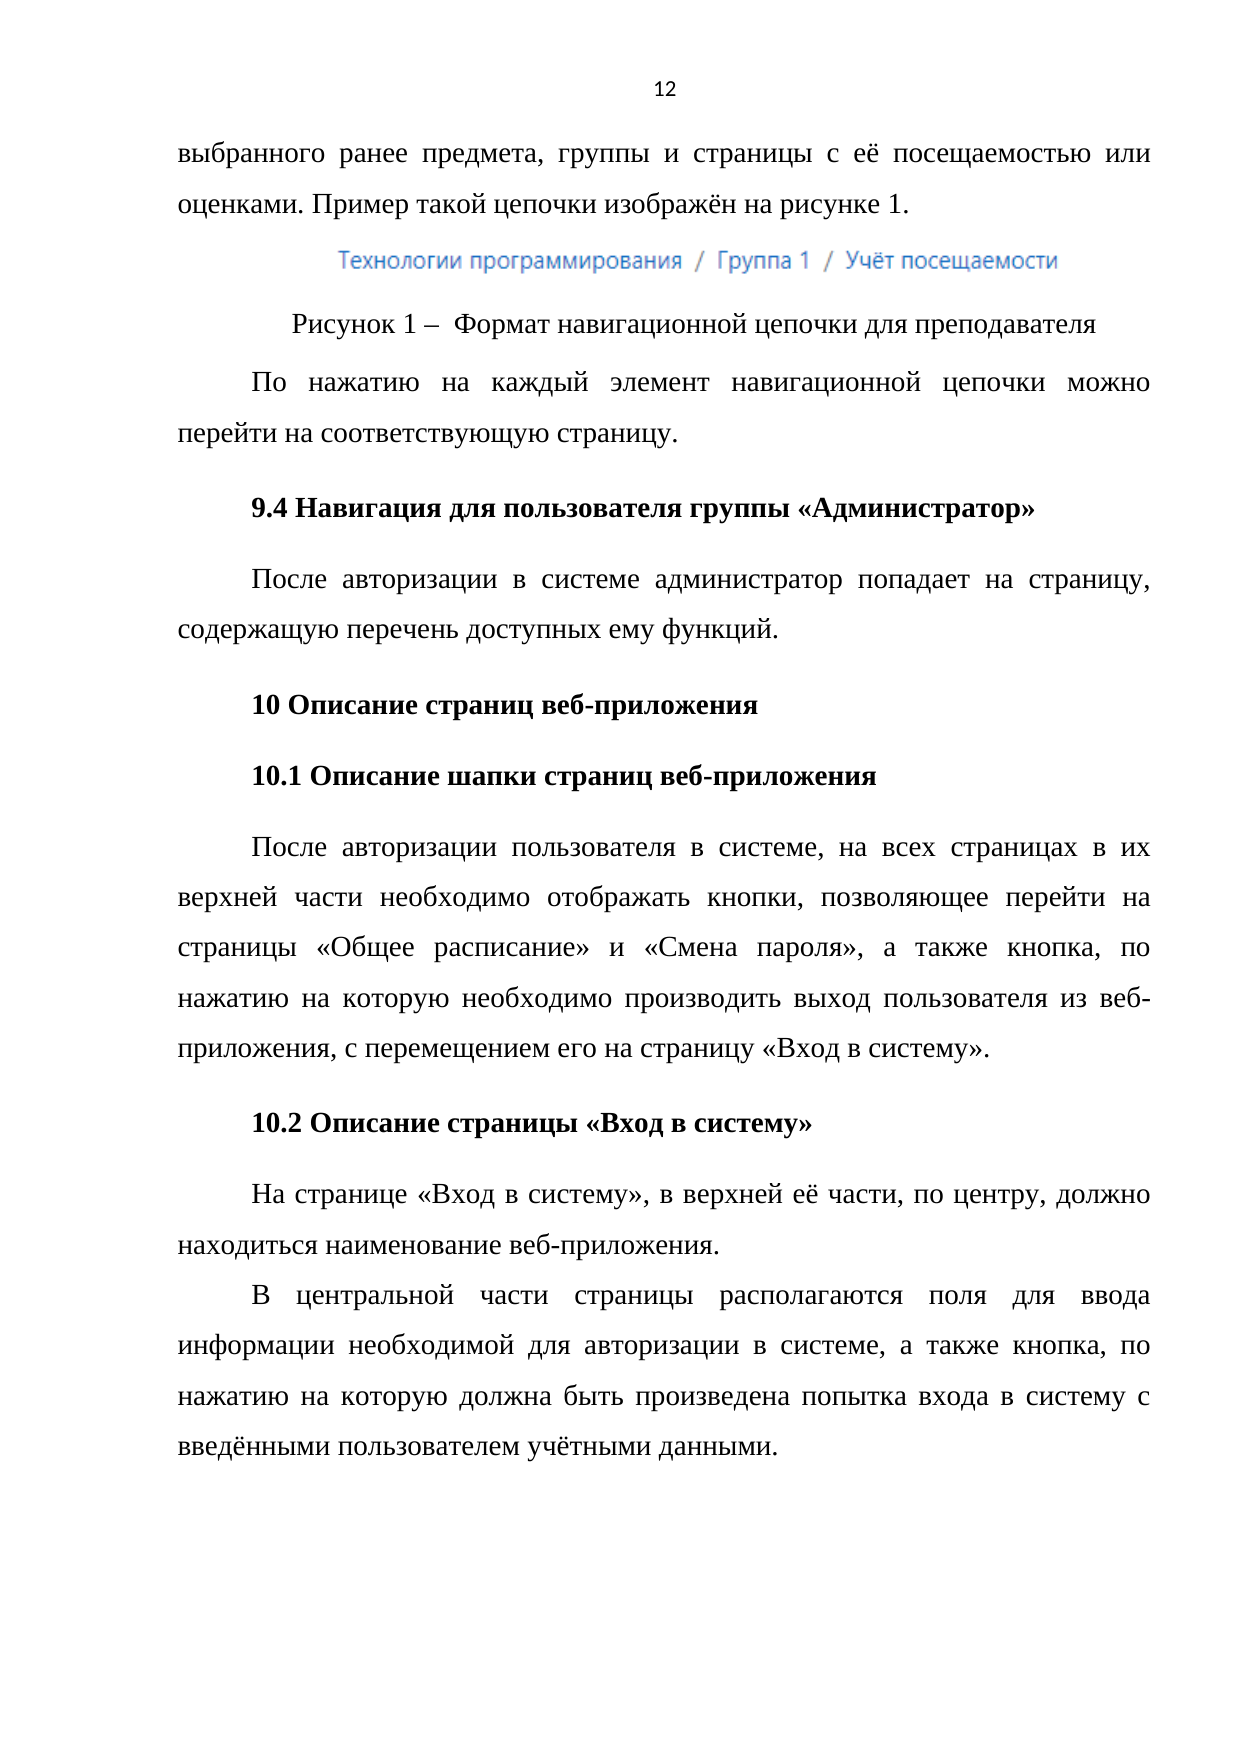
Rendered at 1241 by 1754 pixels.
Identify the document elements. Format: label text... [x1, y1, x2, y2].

text Навигация для пользователя группы «Администратор» [177, 490, 1152, 524]
text Описание страниц веб-приложения [177, 687, 1152, 720]
text В центральной части страницы располагаются поля для ввода информации необходимой для авторизации в системе, а также кнопка, по нажатию на которую должна быть произведена попытка входа в систему с введёнными пользователем учётными данными. [177, 1277, 1152, 1462]
text Формат навигационной цепочки для преподавателя [192, 306, 1152, 339]
text По нажатию на каждый элемент навигационной цепочки можно перейти на соответствующую страницу. [177, 364, 1152, 448]
text После авторизации пользователя в системе, на всех страницах в их верхней части необходимо отображать кнопки, позволяющее перейти на страницы «Общее расписание» и «Смена пароля», а также кнопка, по нажатию на которую необходимо производить выход пользователя из веб-приложения, с перемещением его на страницу «Вход в систему». [177, 829, 1152, 1064]
text Описание страницы «Вход в систему» [177, 1105, 1152, 1139]
text На странице «Вход в систему», в верхней её части, по центру, должно находиться наименование веб-приложения. [177, 1176, 1152, 1260]
text Описание шапки страниц веб-приложения [177, 758, 1152, 791]
text После авторизации в системе администратор попадает на страницу, содержащую перечень доступных ему функций. [177, 561, 1152, 645]
picture [332, 236, 1070, 290]
